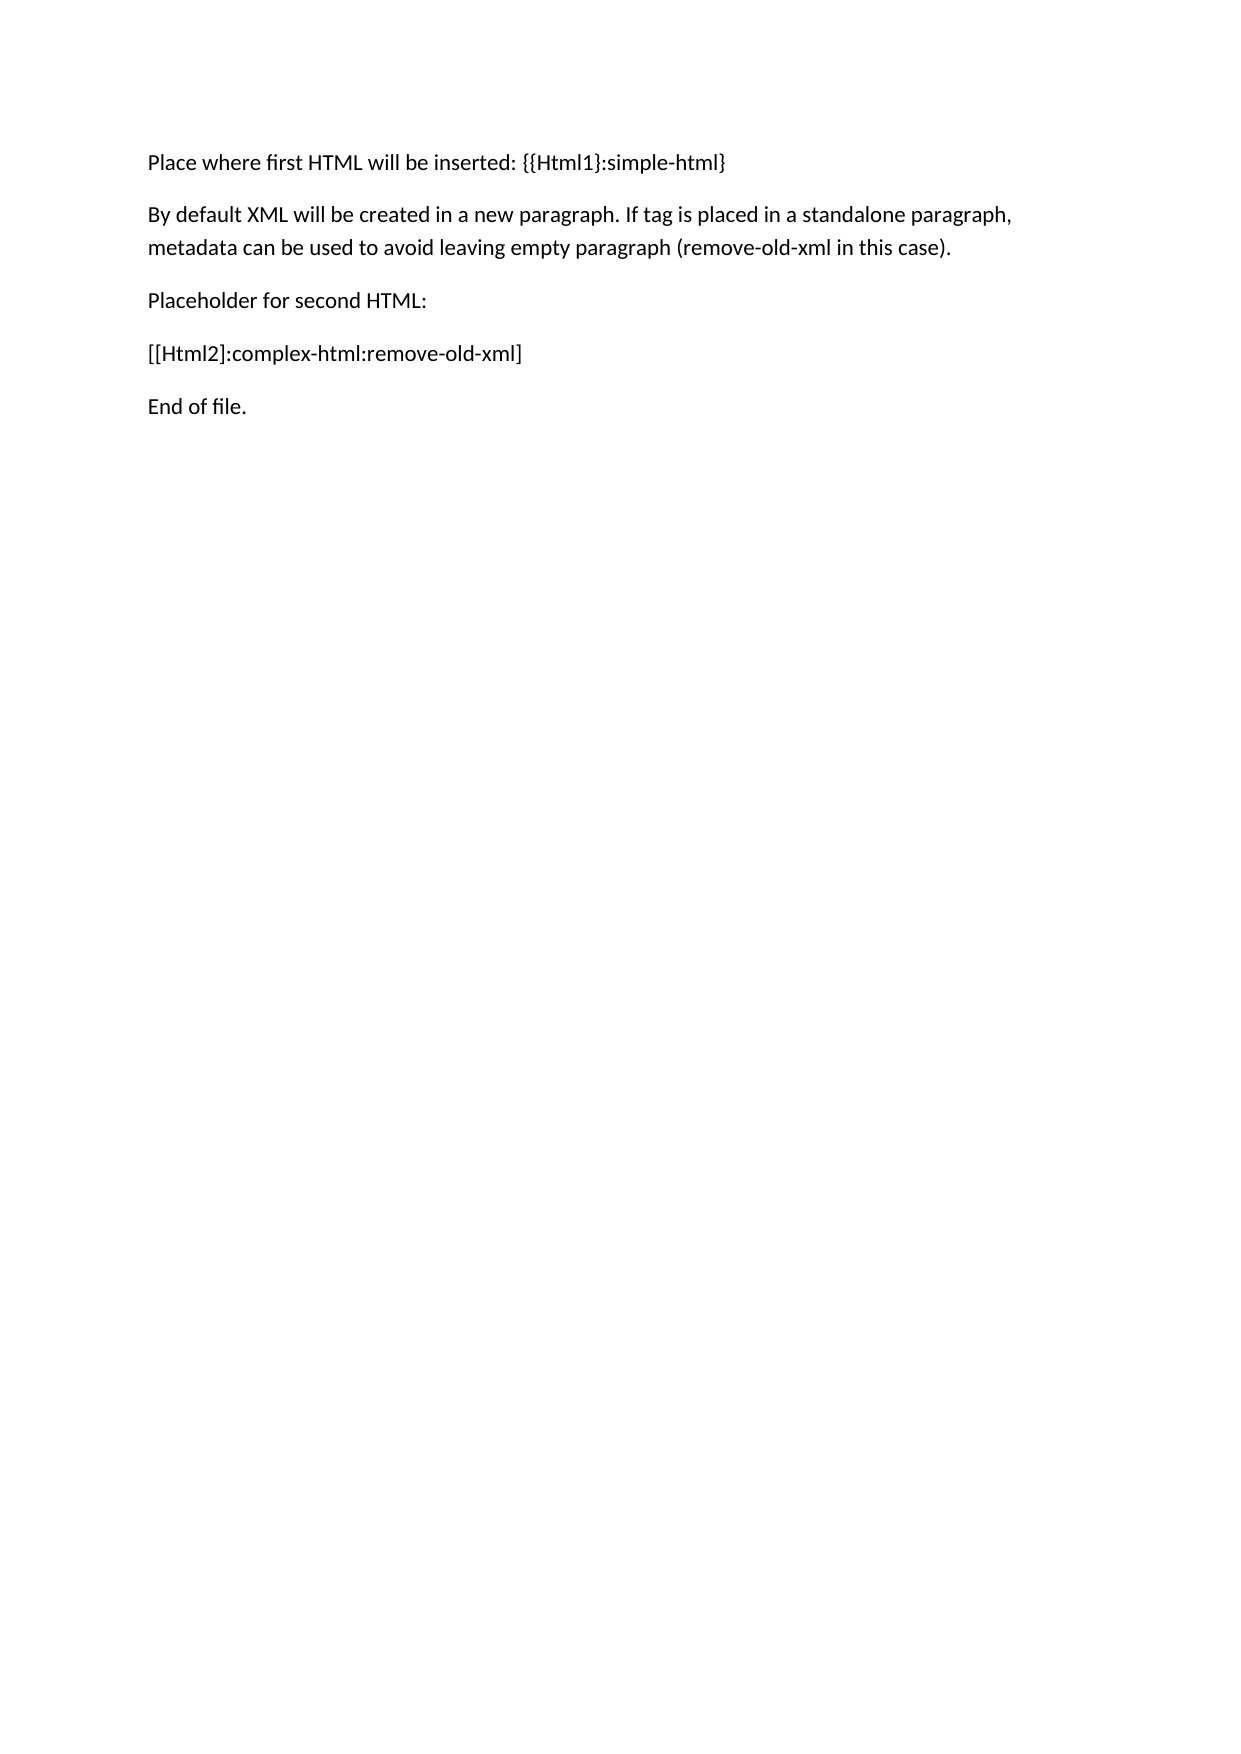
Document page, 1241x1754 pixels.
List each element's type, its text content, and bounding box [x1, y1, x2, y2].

text End of file. [148, 392, 1093, 420]
text Place where first HTML will be inserted: {{Html1}:simple-html} [148, 148, 1093, 176]
text By default XML will be created in a new paragraph. If tag is placed in a standalone paragraph, metadata can be used to avoid leaving empty paragraph (remove-old-xml in this case). [148, 201, 1093, 261]
text Placeholder for second HTML: [148, 286, 1093, 314]
text [[Html2]:complex-html:remove-old-xml] [148, 339, 1093, 367]
